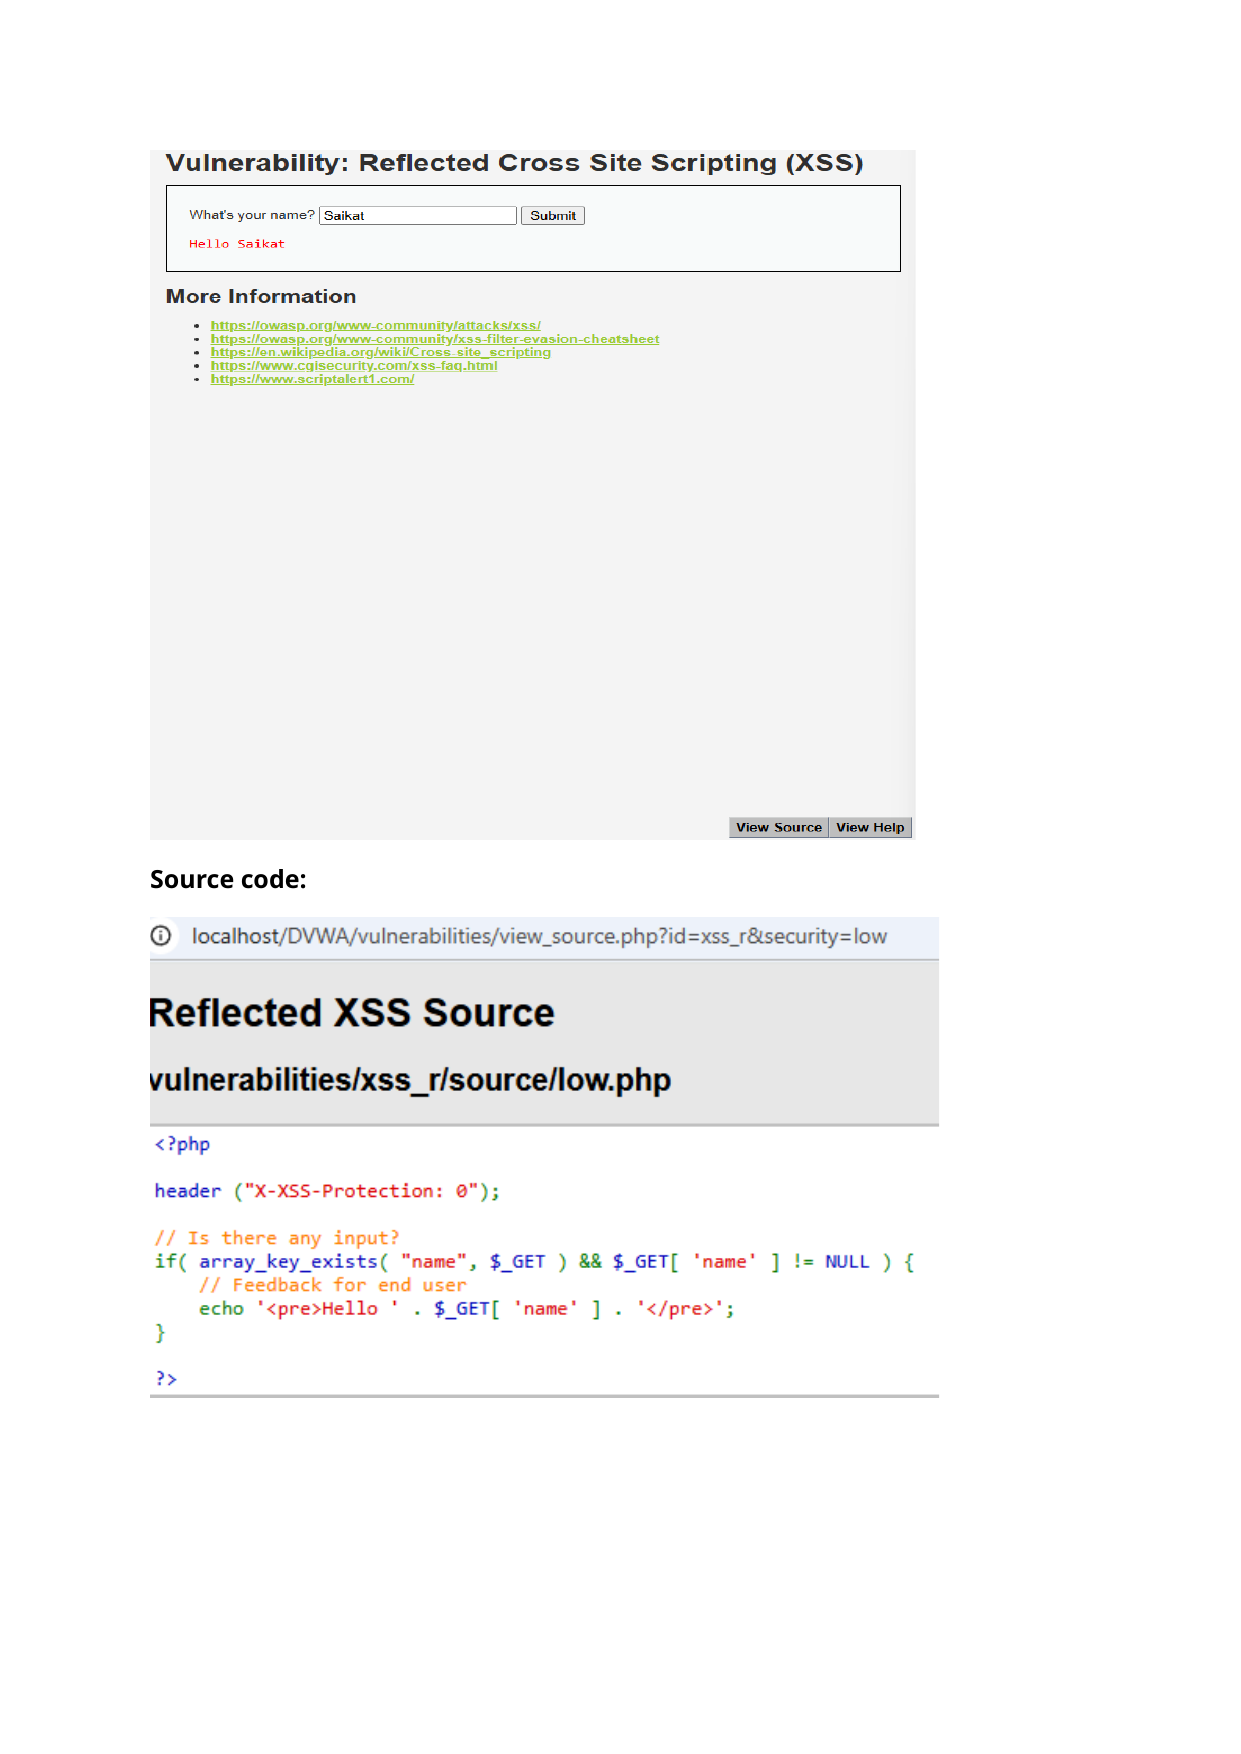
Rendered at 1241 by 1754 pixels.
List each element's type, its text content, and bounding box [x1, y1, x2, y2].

picture [150, 150, 916, 840]
text Source code: [150, 862, 1090, 896]
picture [150, 917, 940, 1398]
